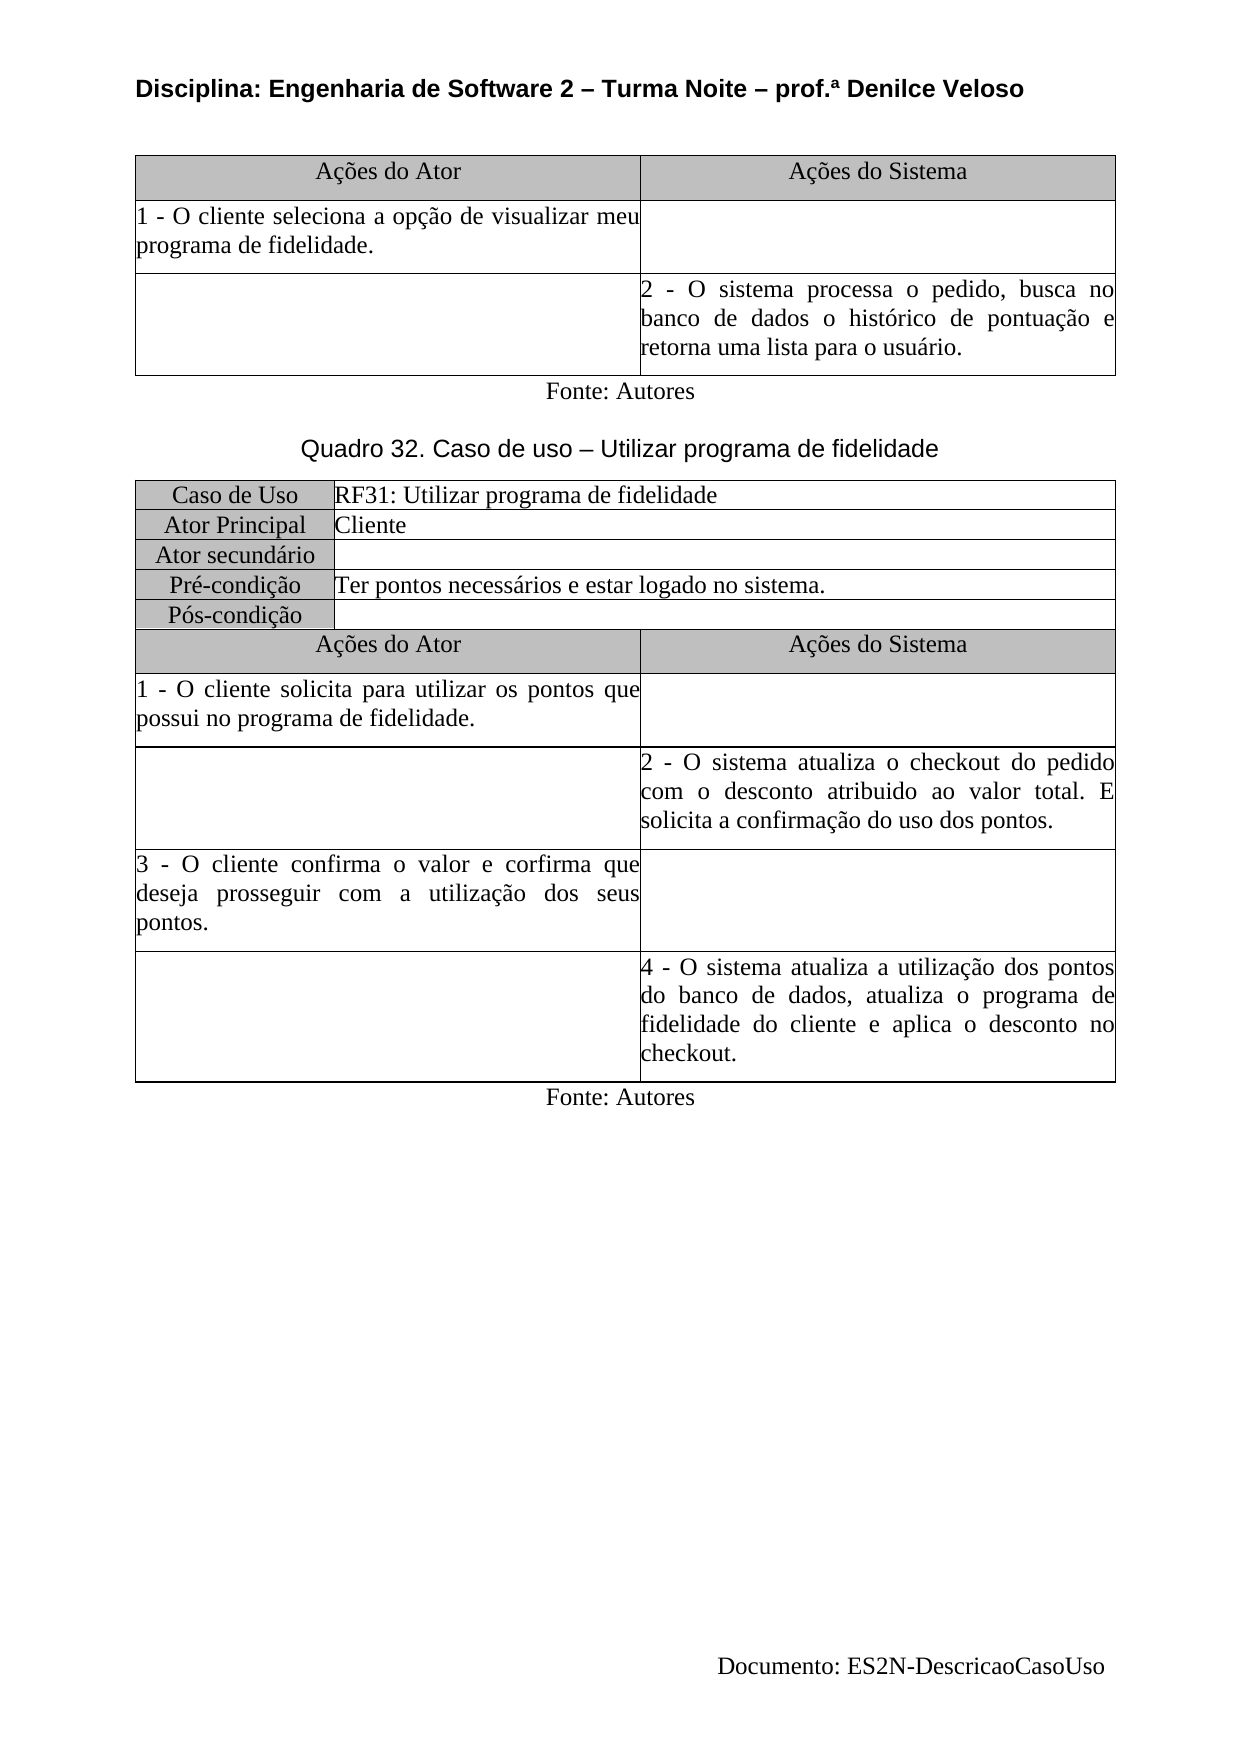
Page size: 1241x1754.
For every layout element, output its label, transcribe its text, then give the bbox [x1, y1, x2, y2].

table_cell 4 - O sistema atualiza a utilização dos pontos do banco de dados, atualiza o programa de fidelidade do cliente e aplica o desconto no checkout. [641, 952, 1115, 1081]
table_cell Ações do Ator [136, 630, 640, 673]
table_cell [641, 850, 1115, 951]
text Fonte: Autores [135, 376, 1105, 405]
table_cell 2 - O sistema atualiza o checkout do pedido com o desconto atribuido ao valor total. E solicita a confirmação do uso dos pontos. [641, 748, 1115, 848]
table_cell 1 - O cliente solicita para utilizar os pontos que possui no programa de fidelidade. [136, 674, 640, 746]
table_cell [335, 600, 1115, 628]
table_cell Pós-condição [136, 600, 334, 628]
table_cell 2 - O sistema processa o pedido, busca no banco de dados o histórico de pontuação e retorna uma lista para o usuário. [641, 274, 1115, 375]
table_cell [641, 201, 1115, 273]
table_header RF31: Utilizar programa de fidelidade [335, 481, 1115, 509]
table_cell Pré-condição [136, 570, 334, 599]
table_cell 1 - O cliente seleciona a opção de visualizar meu programa de fidelidade. [136, 201, 640, 273]
table_cell [136, 952, 640, 1081]
table_cell Ações do Ator [136, 156, 640, 200]
text Fonte: Autores [135, 1083, 1105, 1111]
table_cell Ter pontos necessários e estar logado no sistema. [335, 570, 1115, 599]
table_cell Cliente [335, 510, 1115, 539]
table_cell 3 - O cliente confirma o valor e corfirma que deseja prosseguir com a utilização dos seus pontos. [136, 850, 640, 951]
table_cell [641, 674, 1115, 746]
table_cell Ações do Sistema [641, 630, 1115, 673]
table_cell [136, 274, 640, 375]
table_cell Ator secundário [136, 540, 334, 569]
table_header Caso de Uso [136, 481, 334, 509]
text Quadro 32. Caso de uso – Utilizar programa de fidelidade [135, 434, 1105, 463]
table_cell Ações do Sistema [641, 156, 1115, 200]
table_cell [335, 540, 1115, 569]
table_cell Ator Principal [136, 510, 334, 539]
table_cell [136, 748, 640, 848]
